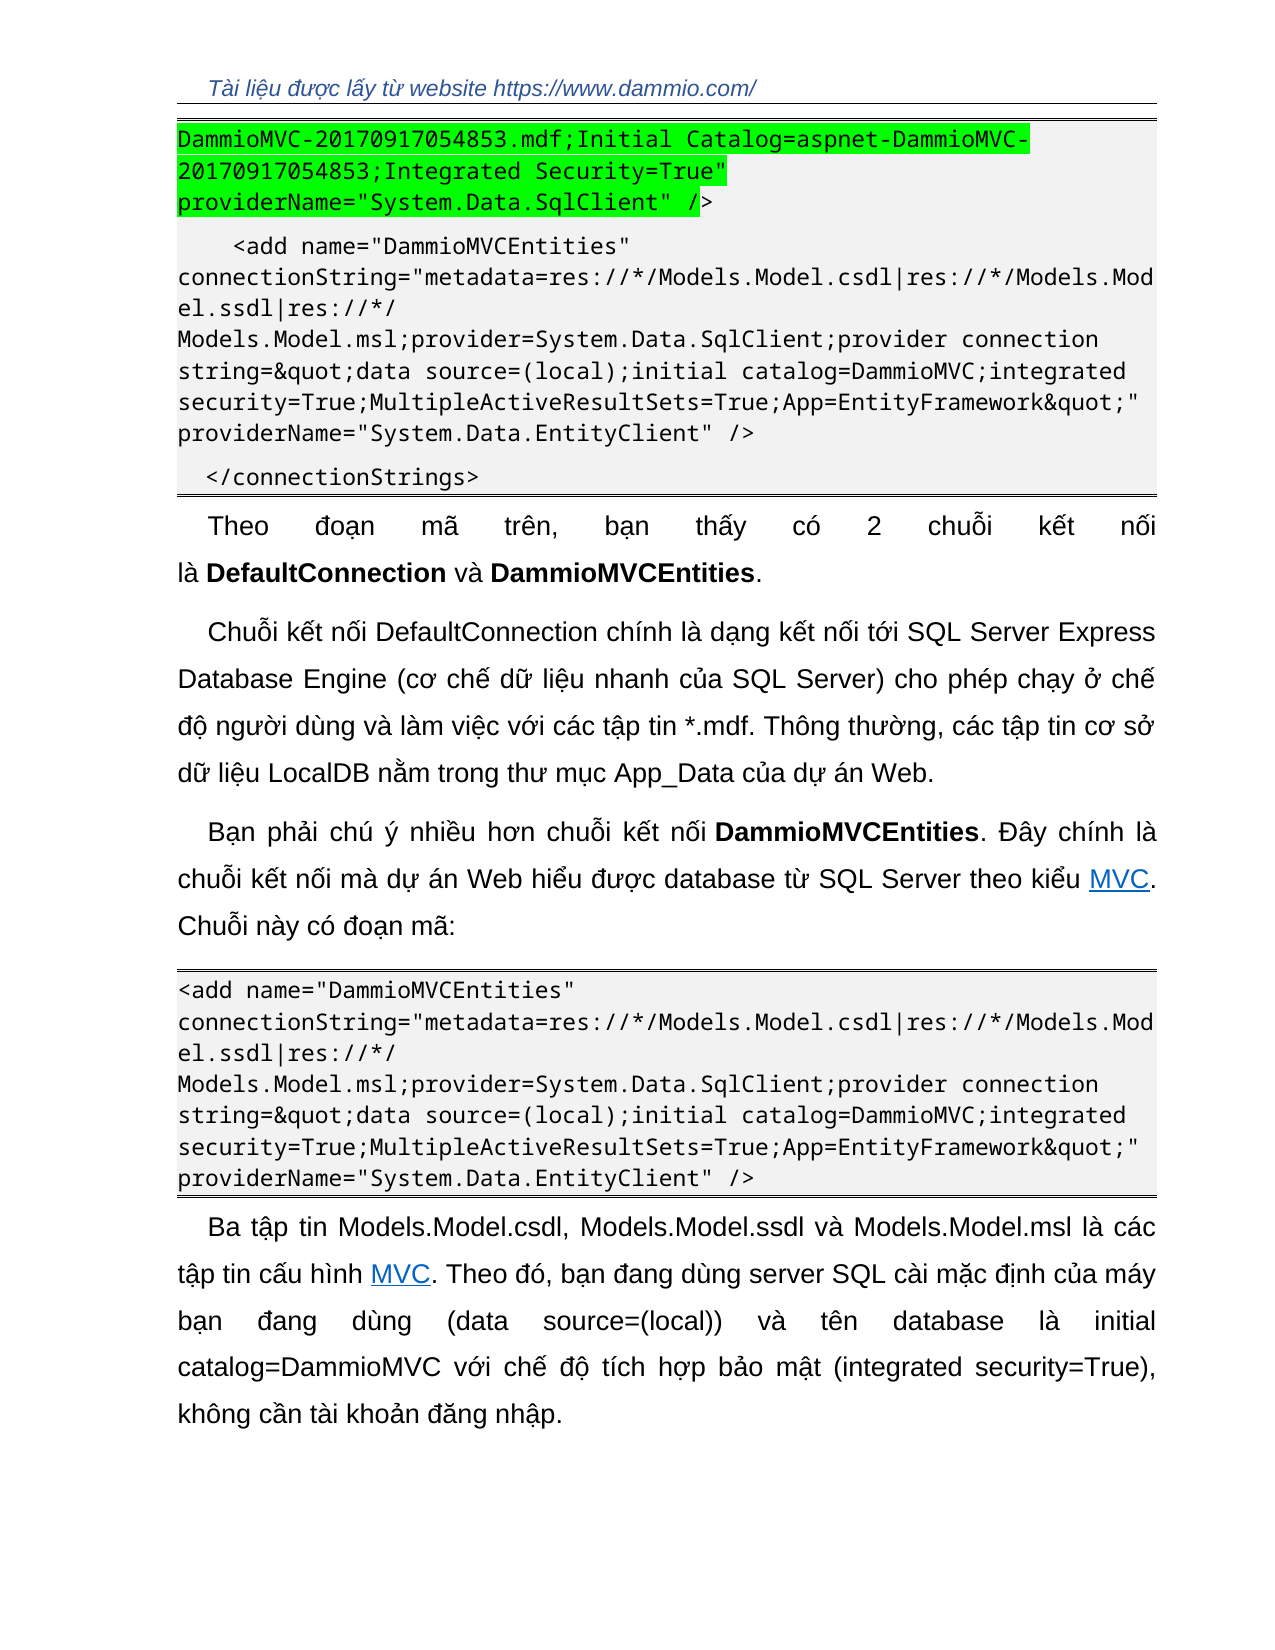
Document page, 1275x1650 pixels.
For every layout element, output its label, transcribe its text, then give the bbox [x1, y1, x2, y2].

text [177, 121, 1157, 217]
text Bạn phải chú ý nhiều hơn chuỗi kết nối DammioMVCEntities. Đây chính là chuỗi kết nối mà dự án Web hiểu được database từ SQL Server theo kiểu MVC. Chuỗi này có đoạn mã: [177, 816, 1157, 941]
text <add name="DammioMVCEntities" connectionString="metadata=res://*/Models.Model.csdl|res://*/Models.Model.ssdl|res://*/Models.Model.msl;provider=System.Data.SqlClient;provider connection string=&quot;data source=(local);initial catalog=DammioMVC;integrated security=True;MultipleActiveResultSets=True;App=EntityFramework&quot;" providerName="System.Data.EntityClient" /> [177, 972, 1157, 1195]
text <add name="DammioMVCEntities" connectionString="metadata=res://*/Models.Model.csdl|res://*/Models.Model.ssdl|res://*/Models.Model.msl;provider=System.Data.SqlClient;provider connection string=&quot;data source=(local);initial catalog=DammioMVC;integrated security=True;MultipleActiveResultSets=True;App=EntityFramework&quot;" providerName="System.Data.EntityClient" /> [177, 224, 1157, 448]
text Ba tập tin Models.Model.csdl, Models.Model.ssdl và Models.Model.msl là các tập tin cấu hình MVC. Theo đó, bạn đang dùng server SQL cài mặc định của máy bạn đang dùng (data source=(local)) và tên database là initial catalog=DammioMVC với chế độ tích hợp bảo mật (integrated security=True), không cần tài khoản đăng nhập. [177, 1211, 1157, 1429]
text Chuỗi kết nối DefaultConnection chính là dạng kết nối tới SQL Server Express Database Engine (cơ chế dữ liệu nhanh của SQL Server) cho phép chạy ở chế độ người dùng và làm việc với các tập tin *.mdf. Thông thường, các tập tin cơ sở dữ liệu LocalDB nằm trong thư mục App_Data của dự án Web. [177, 616, 1157, 788]
text </connectionStrings> [177, 456, 1157, 494]
text Theo đoạn mã trên, bạn thấy có 2 chuỗi kết nối là DefaultConnection và DammioMVCEntities. [177, 510, 1157, 588]
